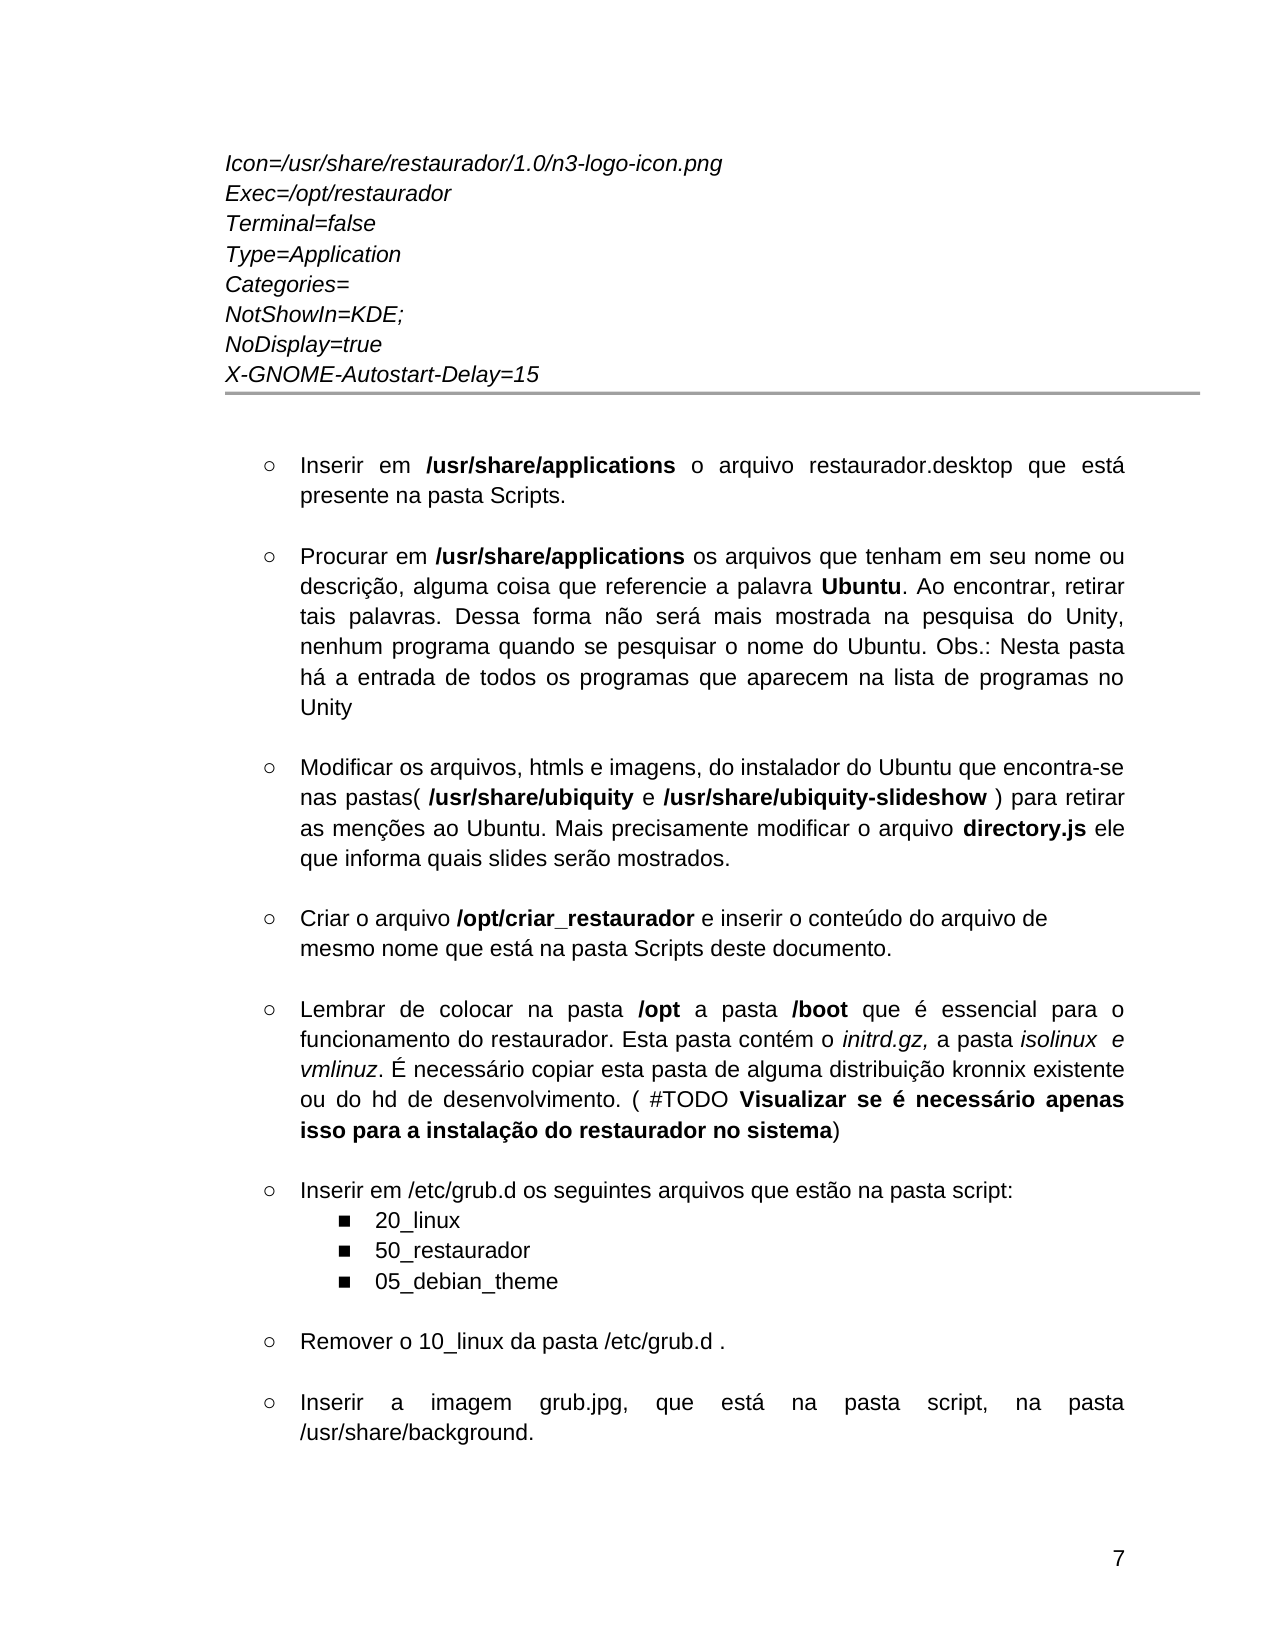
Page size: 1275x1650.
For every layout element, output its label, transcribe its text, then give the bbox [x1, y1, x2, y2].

text NoDisplay=true [150, 331, 1125, 358]
text NotShowIn=KDE; [150, 301, 1125, 327]
list 50_restaurador [337, 1237, 1125, 1264]
list Procurar em /usr/share/applications os arquivos que tenham em seu nome ou descrição, alguma coisa que referencie a palavra Ubuntu. Ao encontrar, retirar tais palavras. Dessa forma não será mais mostrada na pesquisa do Unity, nenhum programa quando se pesquisar o nome do Ubuntu. Obs.: Nesta pasta há a entrada de todos os programas que aparecem na lista de programas no Unity [262, 543, 1125, 720]
list Criar o arquivo /opt/criar_restaurador e inserir o conteúdo do arquivo de mesmo nome que está na pasta Scripts deste documento. [262, 905, 1125, 962]
text Icon=/usr/share/restaurador/1.0/n3-logo-icon.png [150, 150, 1125, 176]
text Type=Application [150, 241, 1125, 267]
list 05_debian_theme [337, 1268, 1125, 1294]
list Inserir em /etc/grub.d os seguintes arquivos que estão na pasta script: [262, 1177, 1125, 1203]
list Lembrar de colocar na pasta /opt a pasta /boot que é essencial para o funcionamento do restaurador. Esta pasta contém o initrd.gz, a pasta isolinux e vmlinuz. É necessário copiar esta pasta de alguma distribuição kronnix existente ou do hd de desenvolvimento. ( #TODO Visualizar se é necessário apenas isso para a instalação do restaurador no sistema) [262, 996, 1125, 1143]
text Exec=/opt/restaurador [150, 180, 1125, 207]
list Remover o 10_linux da pasta /etc/grub.d . [262, 1328, 1125, 1354]
list Inserir a imagem grub.jpg, que está na pasta script, na pasta /usr/share/background. [262, 1388, 1125, 1445]
text X-GNOME-Autostart-Delay=15 [150, 361, 1125, 388]
text Categories= [150, 271, 1125, 297]
text Terminal=false [150, 210, 1125, 237]
list Modificar os arquivos, htmls e imagens, do instalador do Ubuntu que encontra-se nas pastas( /usr/share/ubiquity e /usr/share/ubiquity-slideshow ) para retirar as menções ao Ubuntu. Mais precisamente modificar o arquivo directory.js ele que informa quais slides serão mostrados. [262, 754, 1125, 871]
list Inserir em /usr/share/applications o arquivo restaurador.desktop que está presente na pasta Scripts. [262, 452, 1125, 509]
list 20_linux [337, 1207, 1125, 1234]
